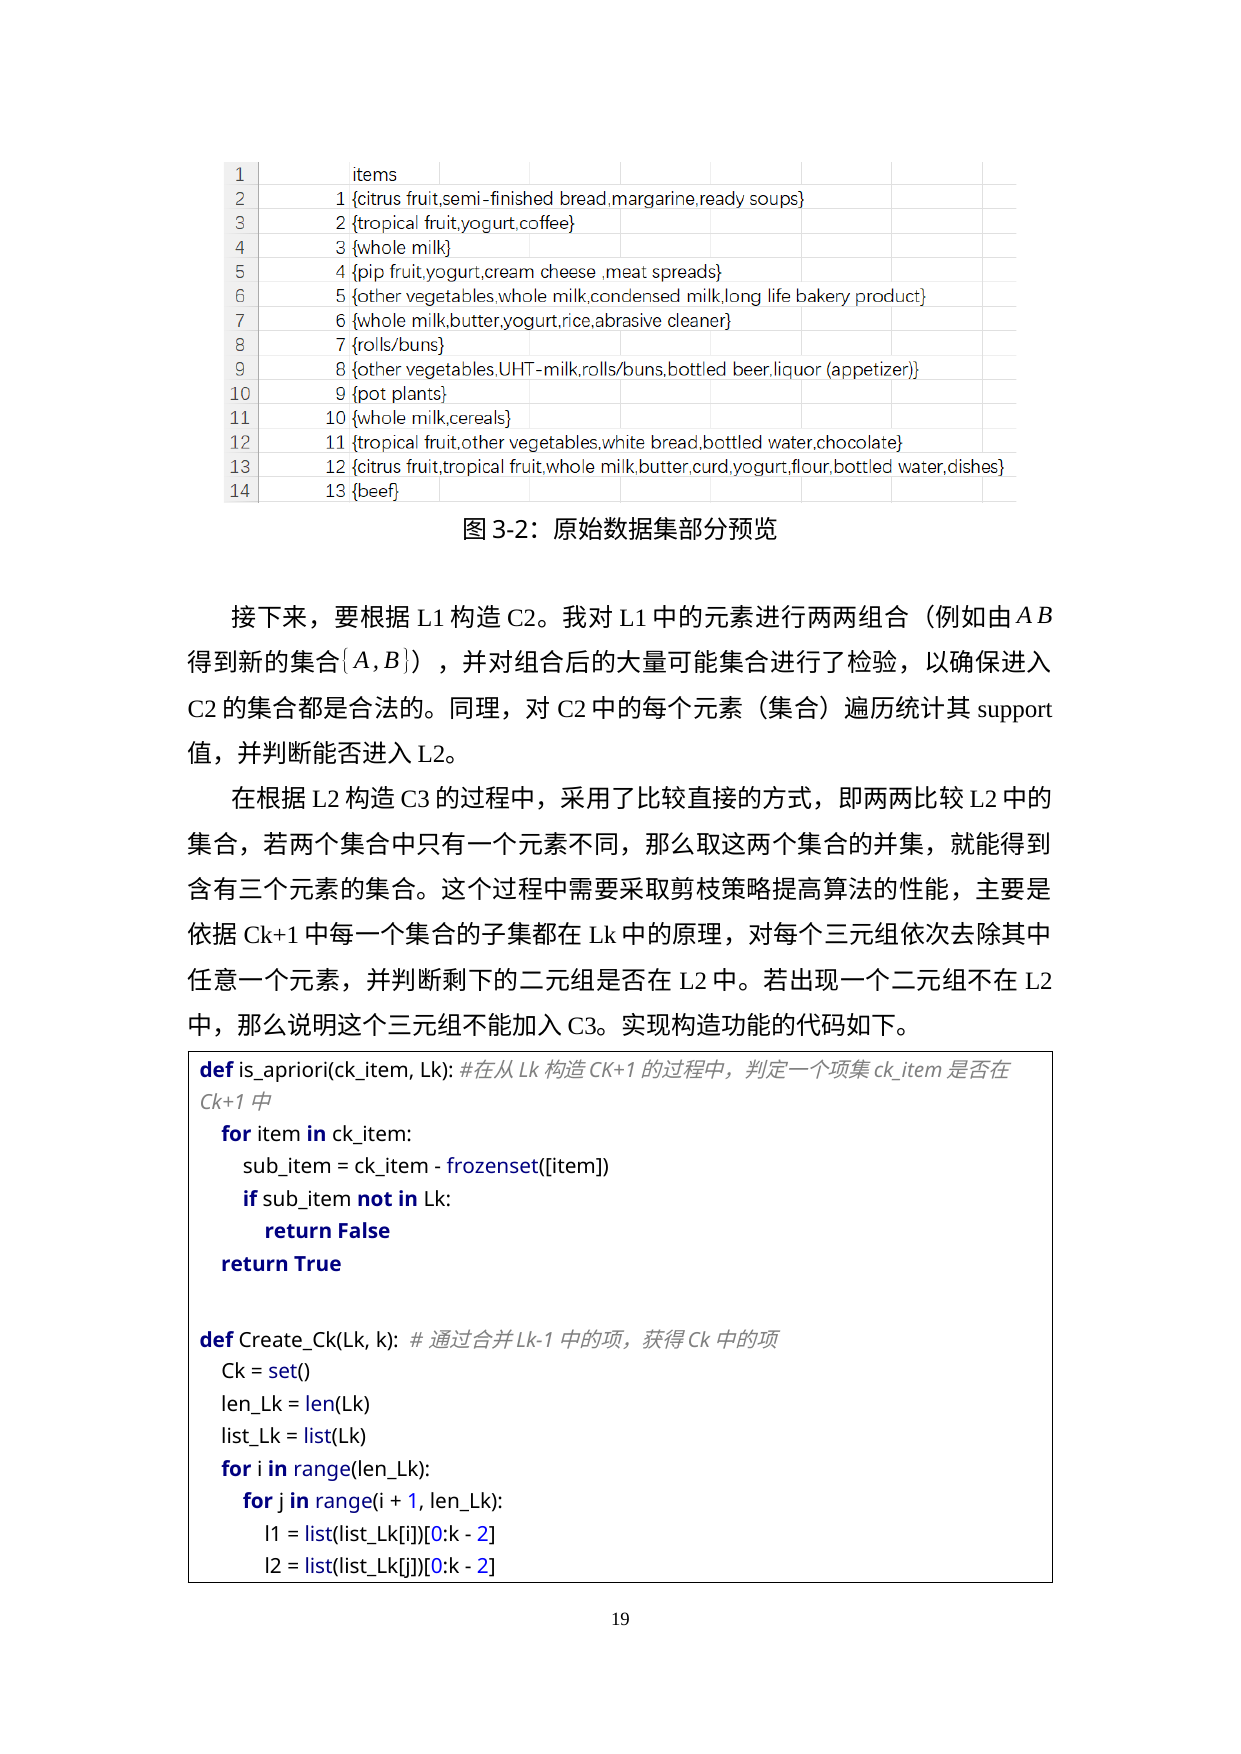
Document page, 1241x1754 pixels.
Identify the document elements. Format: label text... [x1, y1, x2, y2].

text 在根据L2构造C3的过程中，采用了比较直接的方式，即两两比较L2中的集合，若两个集合中只有一个元素不同，那么取这两个集合的并集，就能得到含有三个元素的集合。这个过程中需要采取剪枝策略提高算法的性能，主要是依据Ck+1中每一个集合的子集都在Lk中的原理，对每个三元组依次去除其中任意一个元素，并判断剩下的二元组是否在L2中。若出现一个二元组不在L2中，那么说明这个三元组不能加入C3。实现构造功能的代码如下。 [187, 779, 1053, 1042]
picture [223, 162, 1017, 503]
text 图3-2：原始数据集部分预览 [187, 510, 1053, 546]
text 接下来，要根据L1构造C2。我对L1中的元素进行两两组合（例如由得到新的集合），并对组合后的大量可能集合进行了检验，以确保进入C2的集合都是合法的。同理，对C2中的每个元素（集合）遍历统计其support值，并判断能否进入L2。 [187, 598, 1053, 770]
